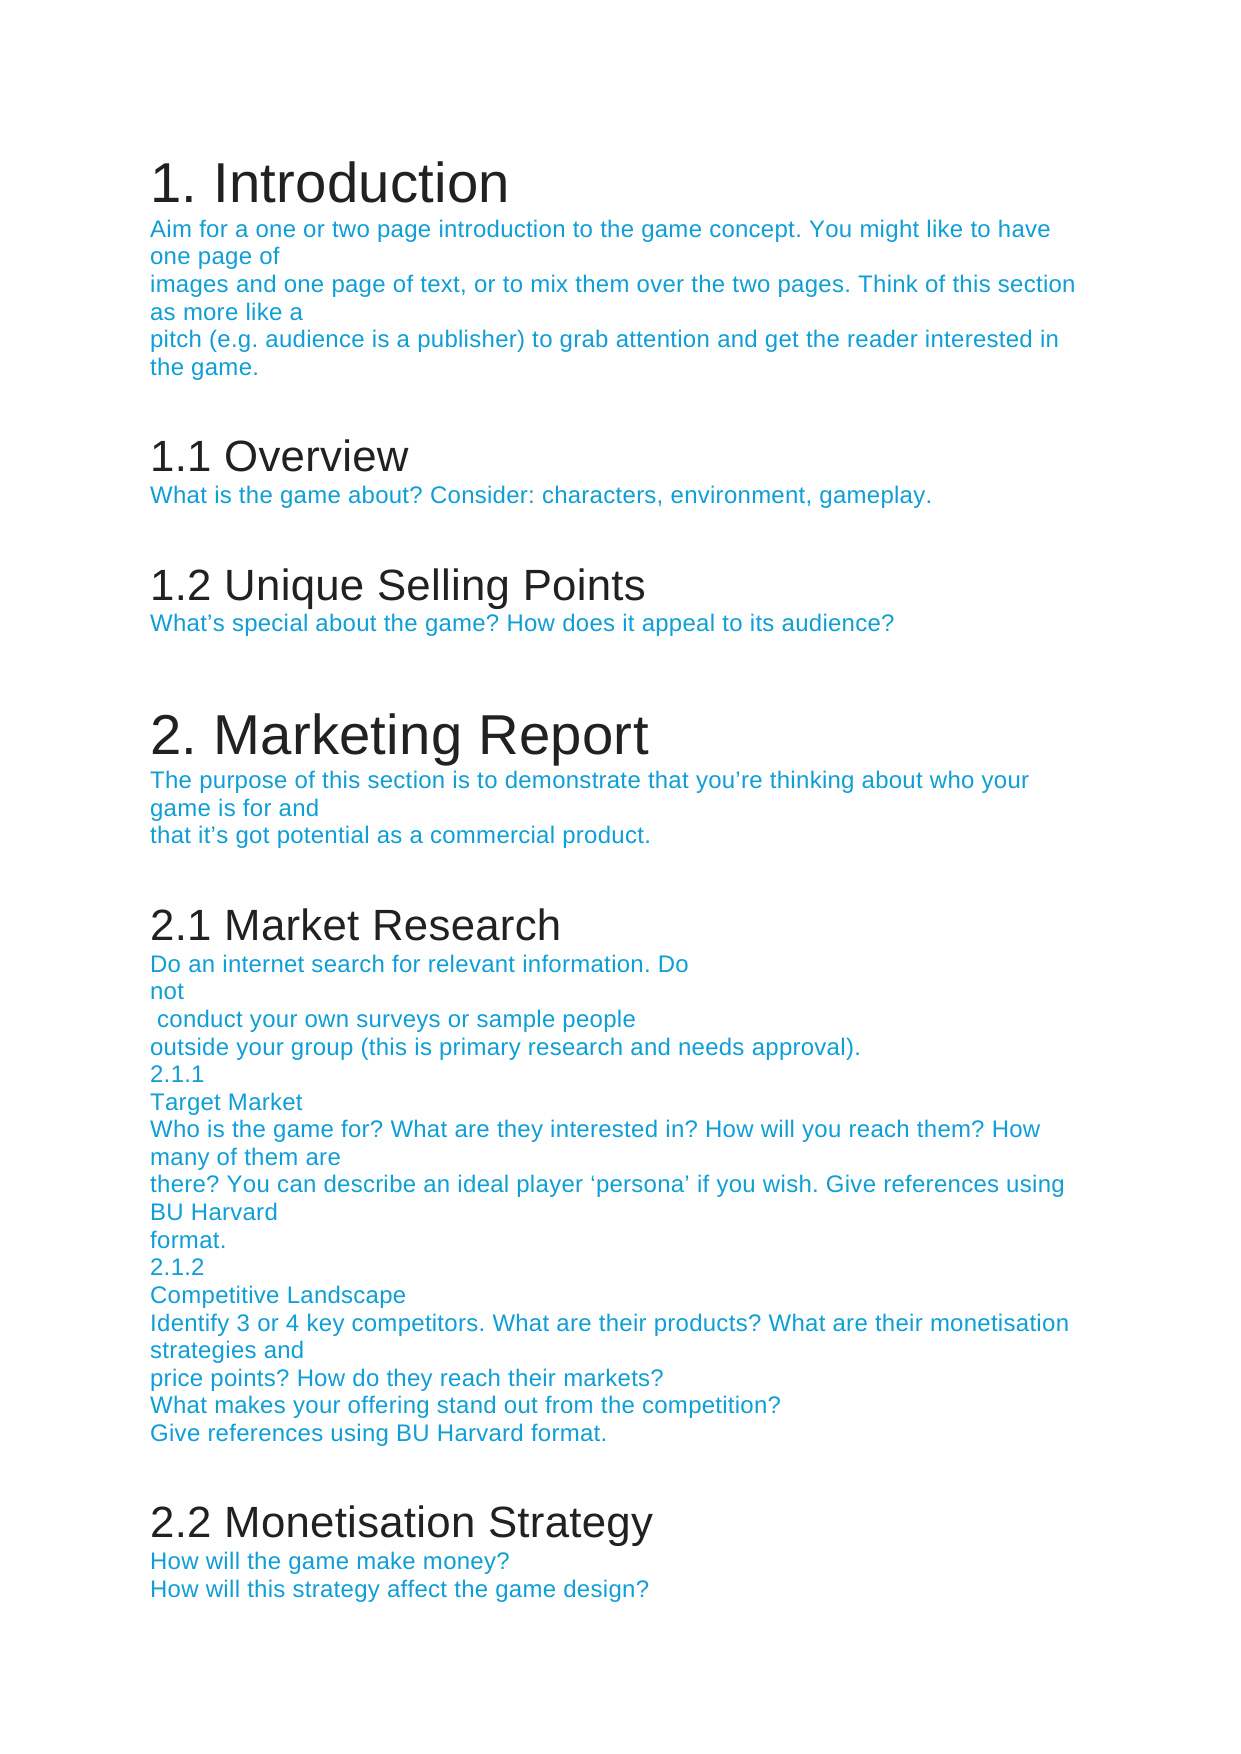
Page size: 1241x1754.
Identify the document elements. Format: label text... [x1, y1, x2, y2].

text Identify 3 or 4 key competitors. What are their products? What are their monetisation strategies and [150, 1308, 1090, 1364]
text 2.1 Market Research [150, 899, 1090, 949]
text 2.1.1 [150, 1060, 1090, 1088]
text 2. Marketing Report [150, 701, 1090, 766]
text 1.1 Overview [150, 431, 1090, 481]
text What makes your offering stand out from the competition? [150, 1391, 1090, 1419]
text format. [150, 1226, 1090, 1253]
text there? You can describe an ideal player ‘persona’ if you wish. Give references using BU Harvard [150, 1170, 1090, 1226]
text Do an internet search for relevant information. Do [150, 949, 1090, 977]
text price points? How do they reach their markets? [150, 1364, 1090, 1391]
text Give references using BU Harvard format. [150, 1419, 1090, 1446]
text that it’s got potential as a commercial product. [150, 821, 1090, 849]
text What is the game about? Consider: characters, environment, gameplay. [150, 481, 1090, 508]
text Competitive Landscape [150, 1281, 1090, 1308]
text Who is the game for? What are they interested in? How will you reach them? How many of them are [150, 1115, 1090, 1170]
text outside your group (this is primary research and needs approval). [150, 1032, 1090, 1060]
text Aim for a one or two page introduction to the game concept. You might like to have one page of [150, 215, 1090, 270]
text The purpose of this section is to demonstrate that you’re thinking about who your game is for and [150, 766, 1090, 821]
text 1.2 Unique Selling Points [150, 559, 1090, 609]
text How will this strategy affect the game design? [150, 1575, 1090, 1602]
text 1. Introduction [150, 150, 1090, 215]
text images and one page of text, or to mix them over the two pages. Think of this section as more like a [150, 270, 1090, 325]
text 2.1.2 [150, 1253, 1090, 1281]
text conduct your own surveys or sample people [150, 1005, 1090, 1032]
text not [150, 977, 1090, 1005]
text How will the game make money? [150, 1547, 1090, 1575]
text 2.2 Monetisation Strategy [150, 1497, 1090, 1547]
text What’s special about the game? How does it appeal to its audience? [150, 609, 1090, 637]
text pitch (e.g. audience is a publisher) to grab attention and get the reader interested in the game. [150, 325, 1090, 380]
text Target Market [150, 1088, 1090, 1115]
